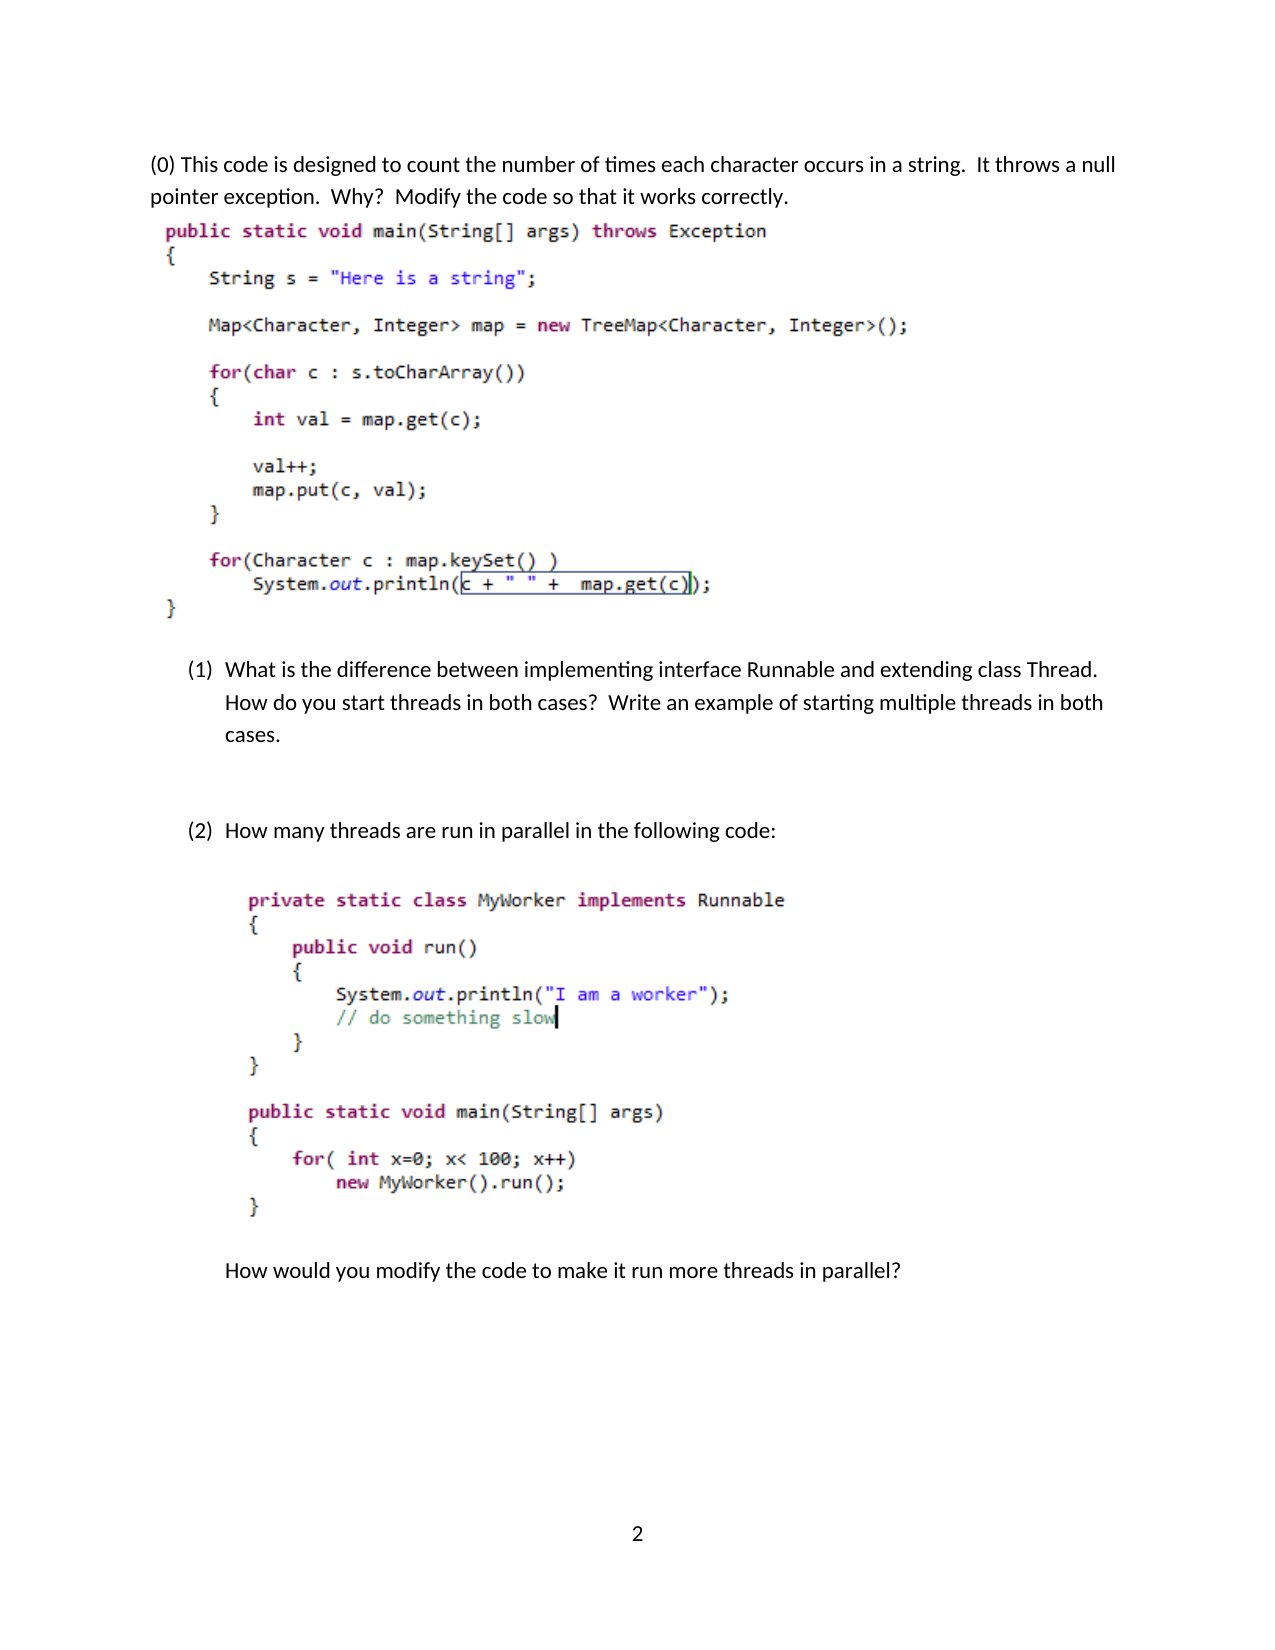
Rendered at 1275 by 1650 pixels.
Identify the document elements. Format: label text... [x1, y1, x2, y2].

text How would you modify the code to make it run more threads in parallel? [150, 1256, 1125, 1284]
list How many threads are run in parallel in the following code: [187, 816, 1125, 844]
picture [150, 214, 928, 631]
list What is the difference between implementing interface Runnable and extending class Thread. How do you start threads in both cases? Write an example of starting multiple threads in both cases. [187, 656, 1125, 748]
picture [225, 880, 858, 1231]
